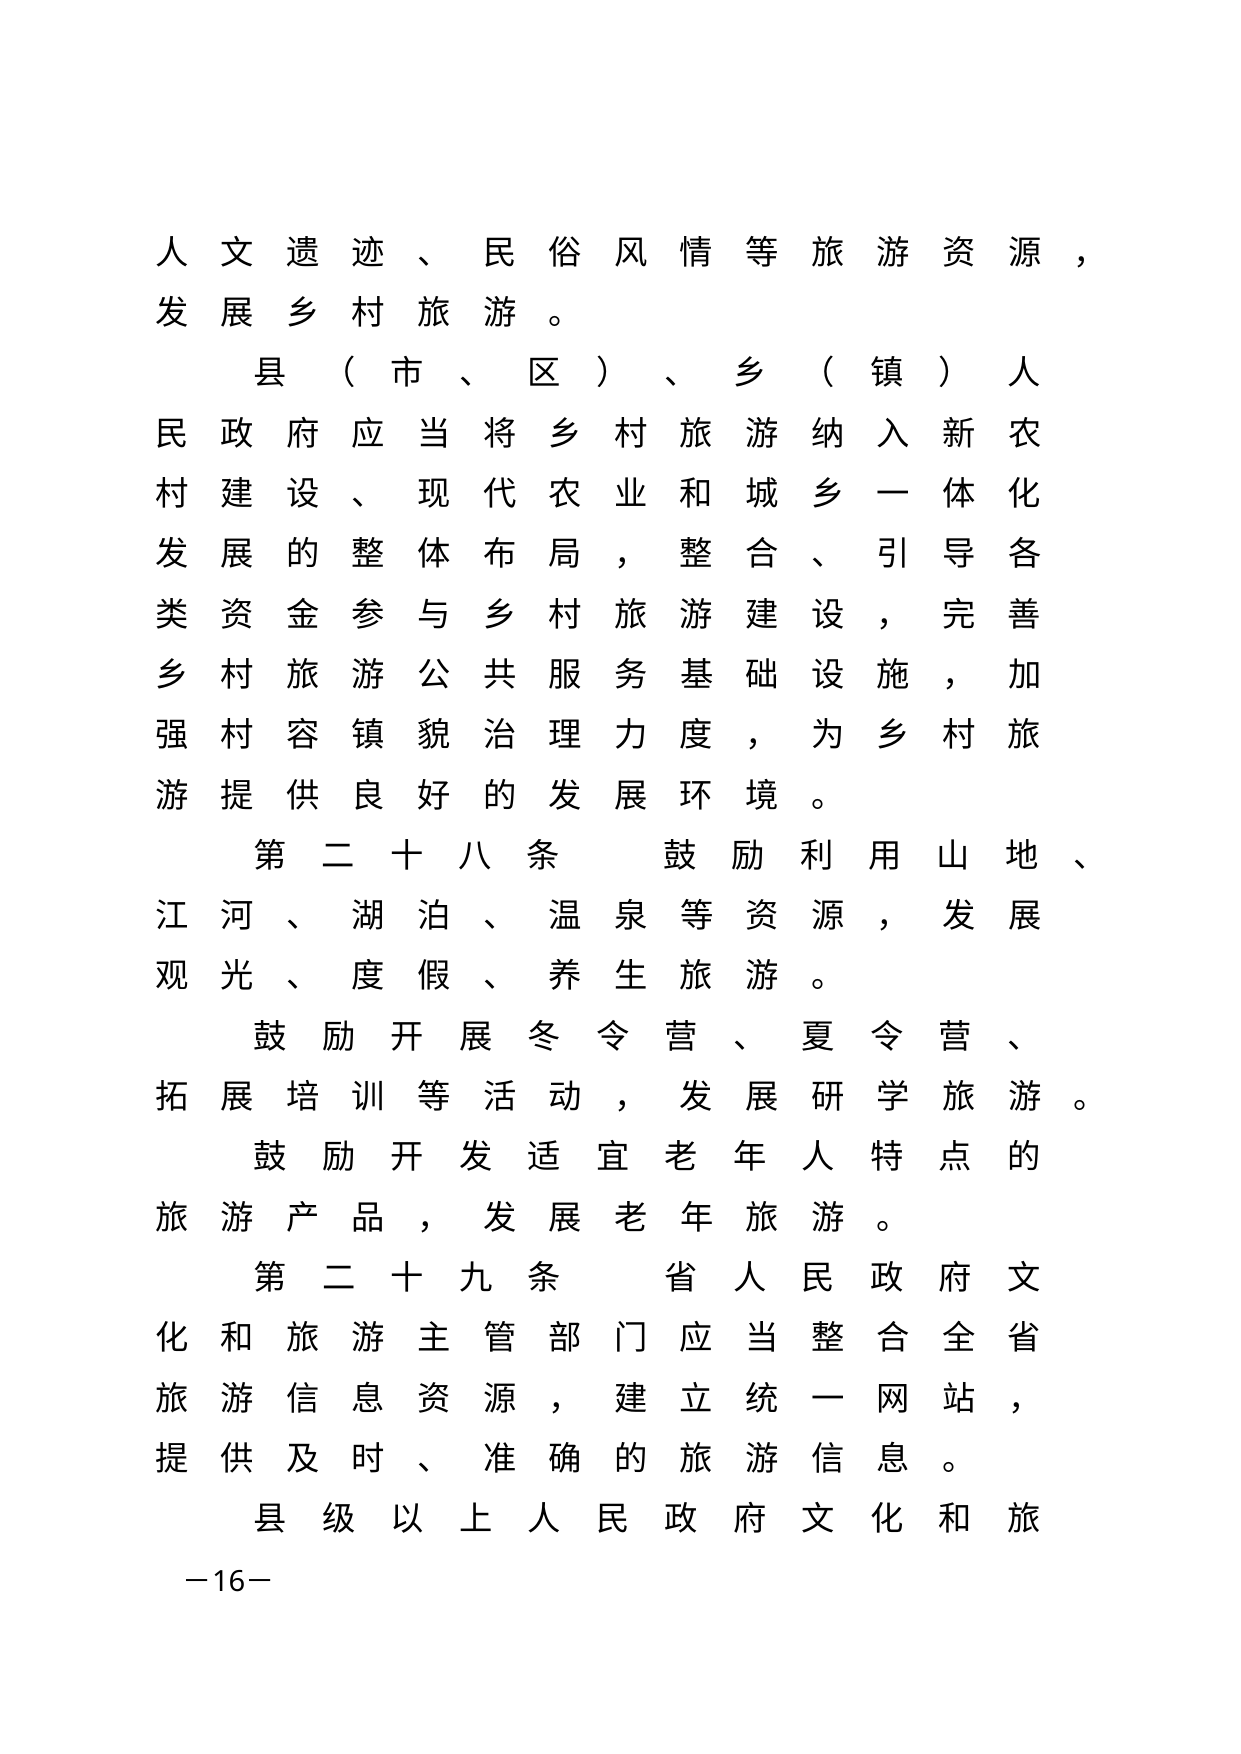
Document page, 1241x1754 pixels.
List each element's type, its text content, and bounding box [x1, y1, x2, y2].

text 鼓励开展冬令营、夏令营、拓展培训等活动，发展研学旅游。 [155, 1003, 1073, 1124]
text 第二十七条 县级以上人民政府文化和旅游主管部门及其他有关部门应当因地制宜，综合运用乡村生态景观、生活环境、生产场景以及文化古村、传统村落、人文遗迹、民俗风情等旅游资源，发展乡村旅游。 [155, 219, 1073, 340]
text 县级以上人民政府文化和旅游主管部门应当加强旅游信息化建设，建立健全旅游信息库和网络服务平台，实行旅游市场电子信息化动态监管，积极推动网络旅游的发展。 [155, 1486, 1073, 1546]
text 鼓励开发适宜老年人特点的旅游产品，发展老年旅游。 [155, 1124, 1073, 1245]
text 县（市、区）、乡（镇）人民政府应当将乡村旅游纳入新农村建设、现代农业和城乡一体化发展的整体布局，整合、引导各类资金参与乡村旅游建设，完善乡村旅游公共服务基础设施，加强村容镇貌治理力度，为乡村旅游提供良好的发展环境。 [155, 340, 1073, 823]
text 第二十八条 鼓励利用山地、江河、湖泊、温泉等资源，发展观光、度假、养生旅游。 [155, 823, 1073, 1003]
text 第二十九条 省人民政府文化和旅游主管部门应当整合全省旅游信息资源，建立统一网站，提供及时、准确的旅游信息。 [155, 1245, 1073, 1486]
